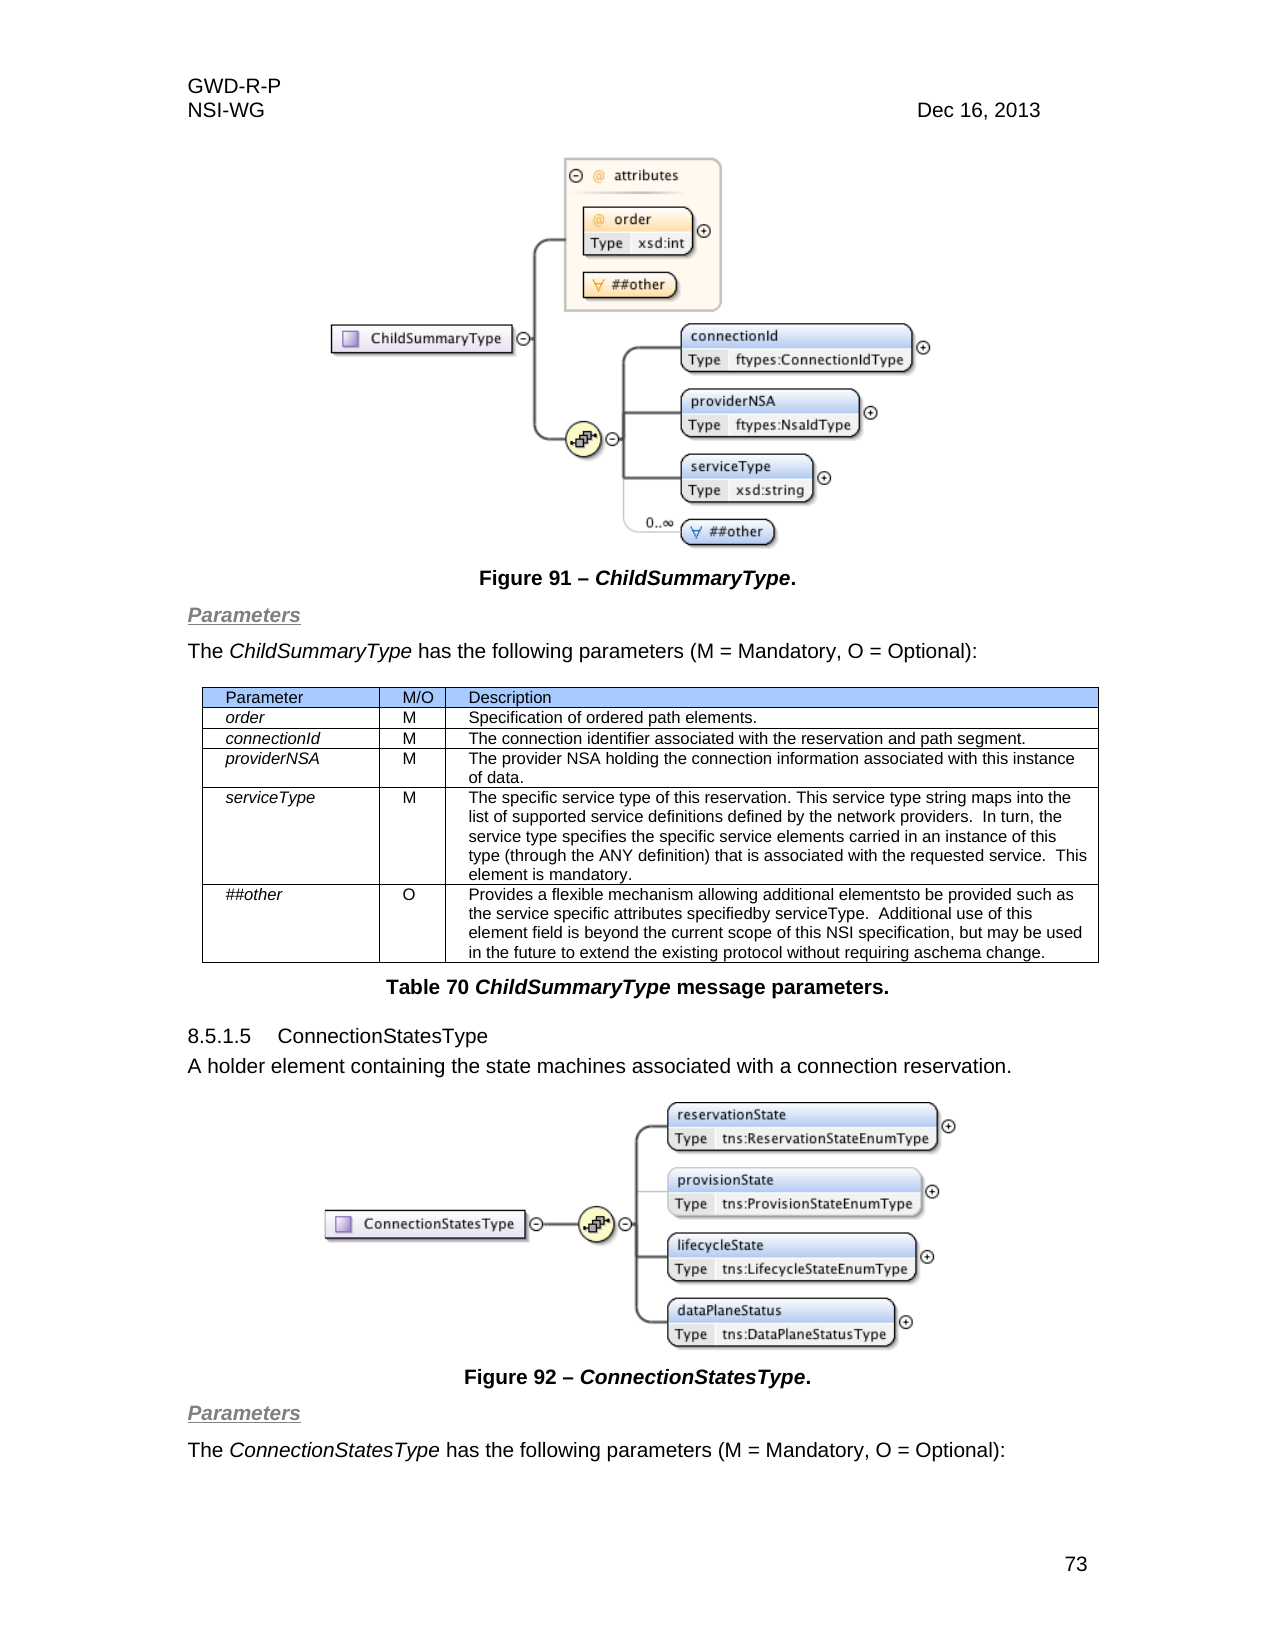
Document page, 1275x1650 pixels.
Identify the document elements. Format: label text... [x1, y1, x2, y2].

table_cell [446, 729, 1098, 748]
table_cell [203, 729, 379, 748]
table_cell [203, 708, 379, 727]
picture [324, 1102, 958, 1353]
text A holder element containing the state machines associated with a connection reservation. [187, 1054, 1087, 1078]
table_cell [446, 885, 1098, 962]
text Parameters [187, 1401, 1087, 1425]
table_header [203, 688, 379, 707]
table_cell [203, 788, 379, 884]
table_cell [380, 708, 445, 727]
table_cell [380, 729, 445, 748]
subtitle ConnectionStatesType [187, 1024, 1087, 1048]
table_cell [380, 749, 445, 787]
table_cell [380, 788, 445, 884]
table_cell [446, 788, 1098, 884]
text Parameters [187, 603, 1087, 627]
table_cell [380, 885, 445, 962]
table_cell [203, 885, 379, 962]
text The ChildSummaryType has the following parameters (M = Mandatory, O = Optional): [187, 639, 1087, 663]
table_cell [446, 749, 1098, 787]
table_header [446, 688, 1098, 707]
picture [326, 150, 949, 554]
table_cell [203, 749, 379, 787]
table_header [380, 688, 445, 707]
text The ConnectionStatesType has the following parameters (M = Mandatory, O = Optional): [187, 1438, 1087, 1462]
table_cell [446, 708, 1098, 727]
